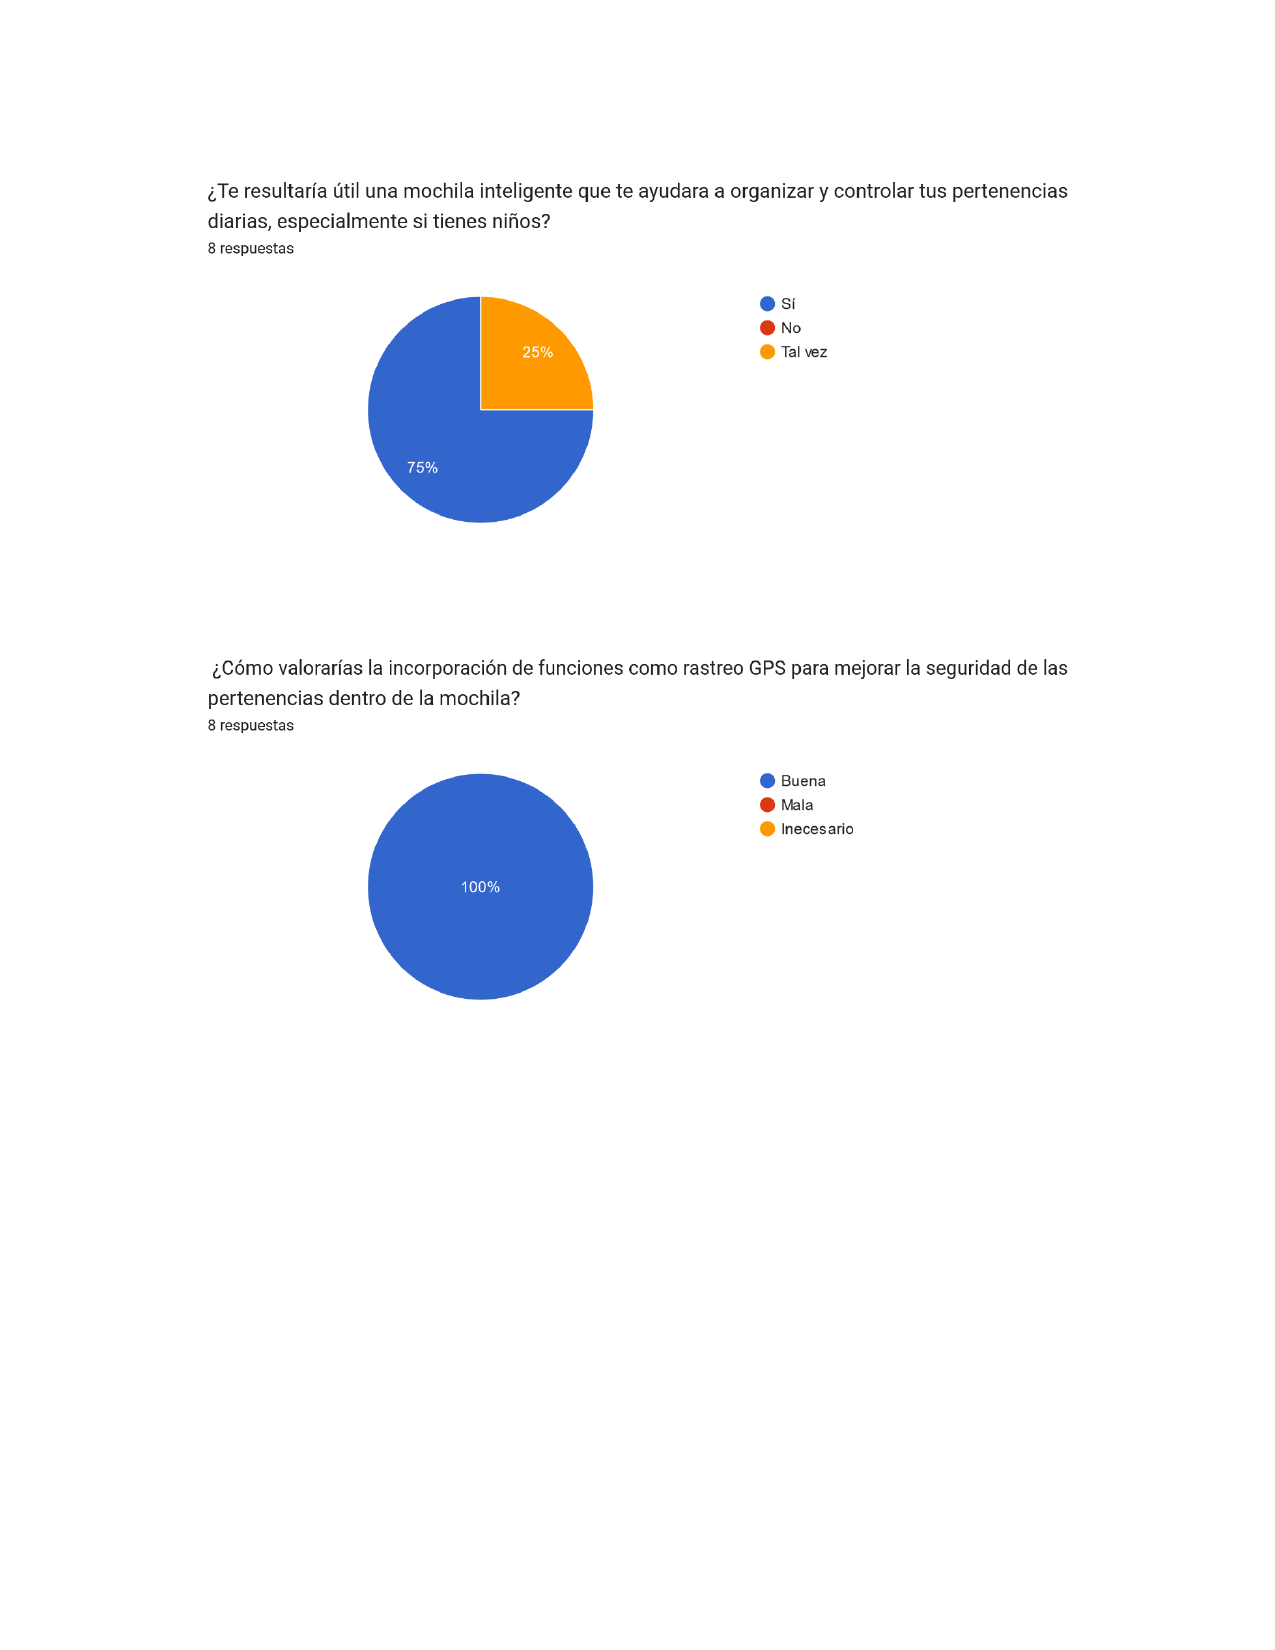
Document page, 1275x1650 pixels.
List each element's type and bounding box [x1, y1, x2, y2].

picture [177, 147, 1098, 566]
picture [177, 624, 1098, 1043]
